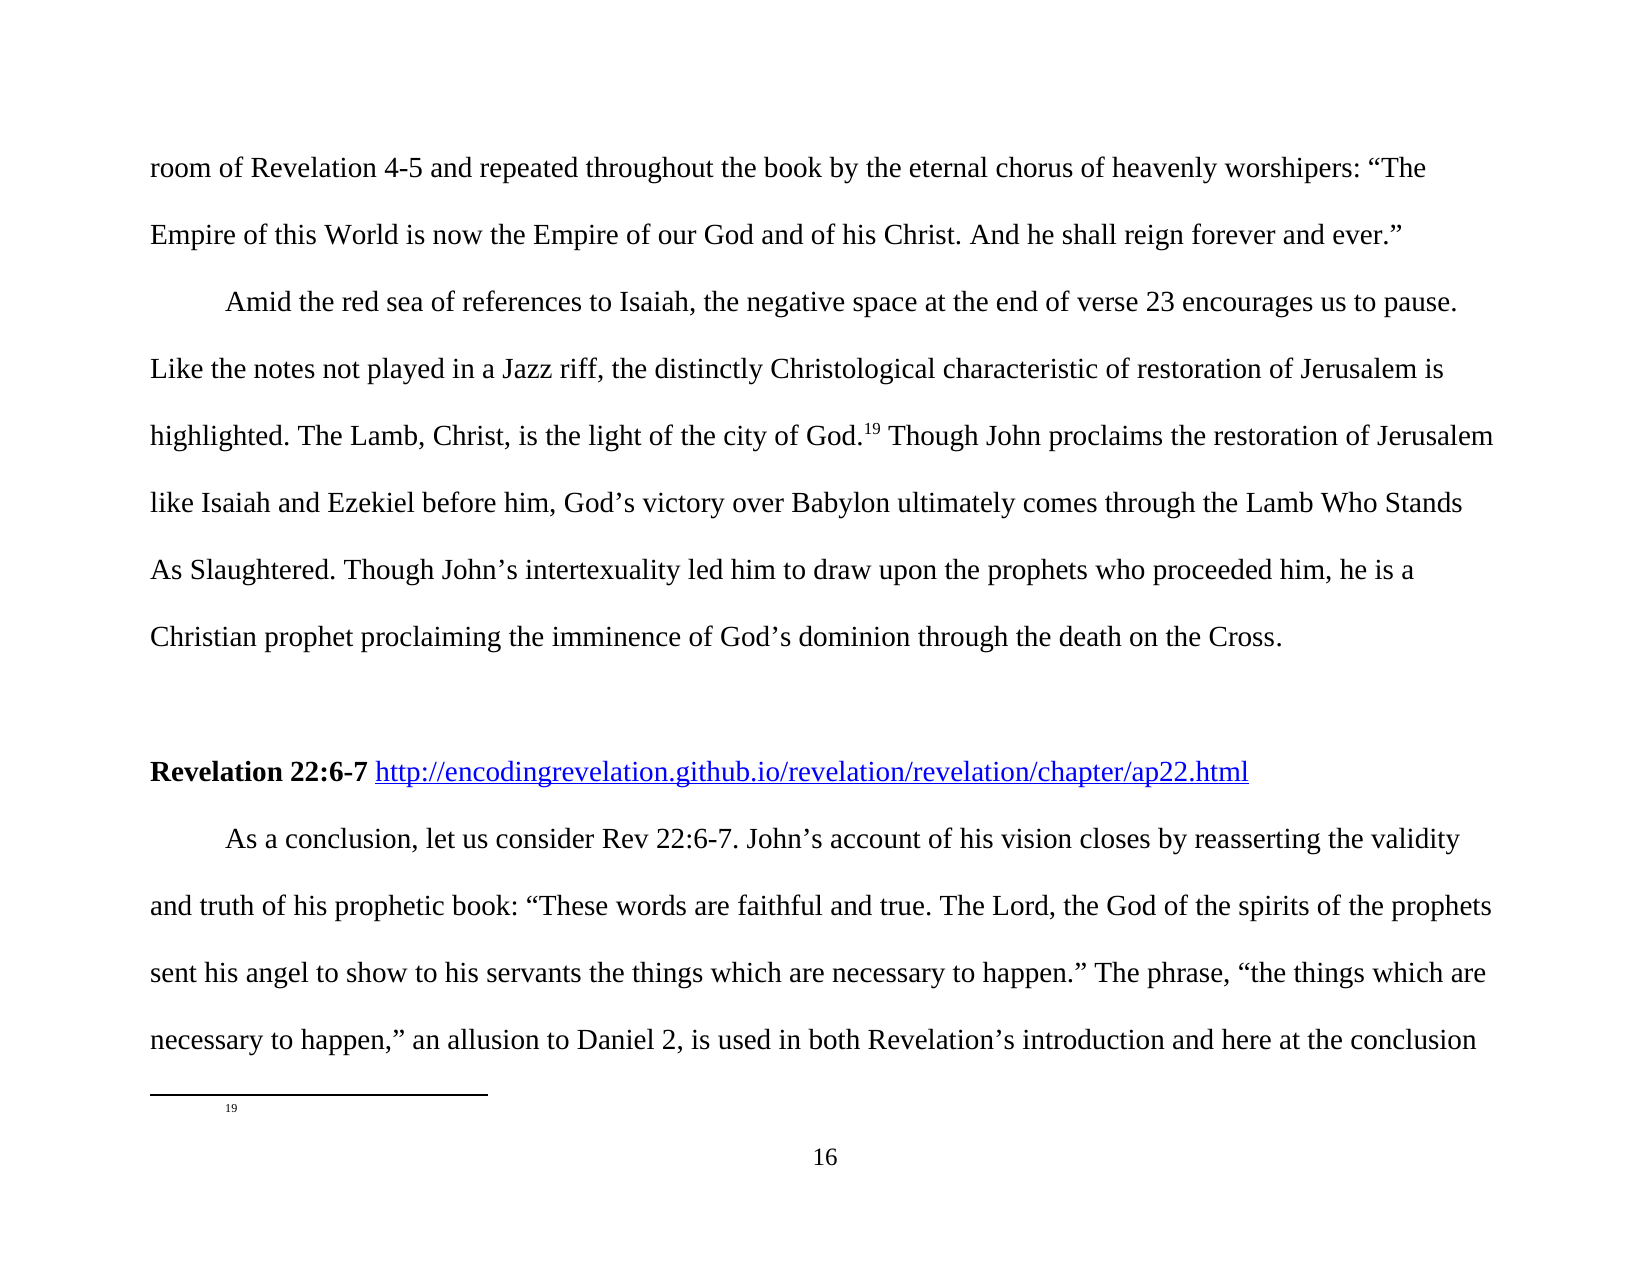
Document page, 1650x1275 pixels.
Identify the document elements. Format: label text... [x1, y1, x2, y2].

text Amid the red sea of references to Isaiah, the negative space at the end of verse 23 encourages us to pause. Like the notes not played in a Jazz riff, the distinctly Christological characteristic of restoration of Jerusalem is highlighted. The Lamb, Christ, is the light of the city of God. Though John proclaims the restoration of Jerusalem like Isaiah and Ezekiel before him, God’s victory over Babylon ultimately comes through the Lamb Who Stands As Slaughtered. Though John’s intertexuality led him to draw upon the prophets who proceeded him, he is a Christian prophet proclaiming the imminence of God’s dominion through the death on the Cross. [150, 284, 1500, 653]
text Revelation 22:6-7 http://encodingrevelation.github.io/revelation/revelation/chapter/ap22.html [150, 754, 1500, 787]
